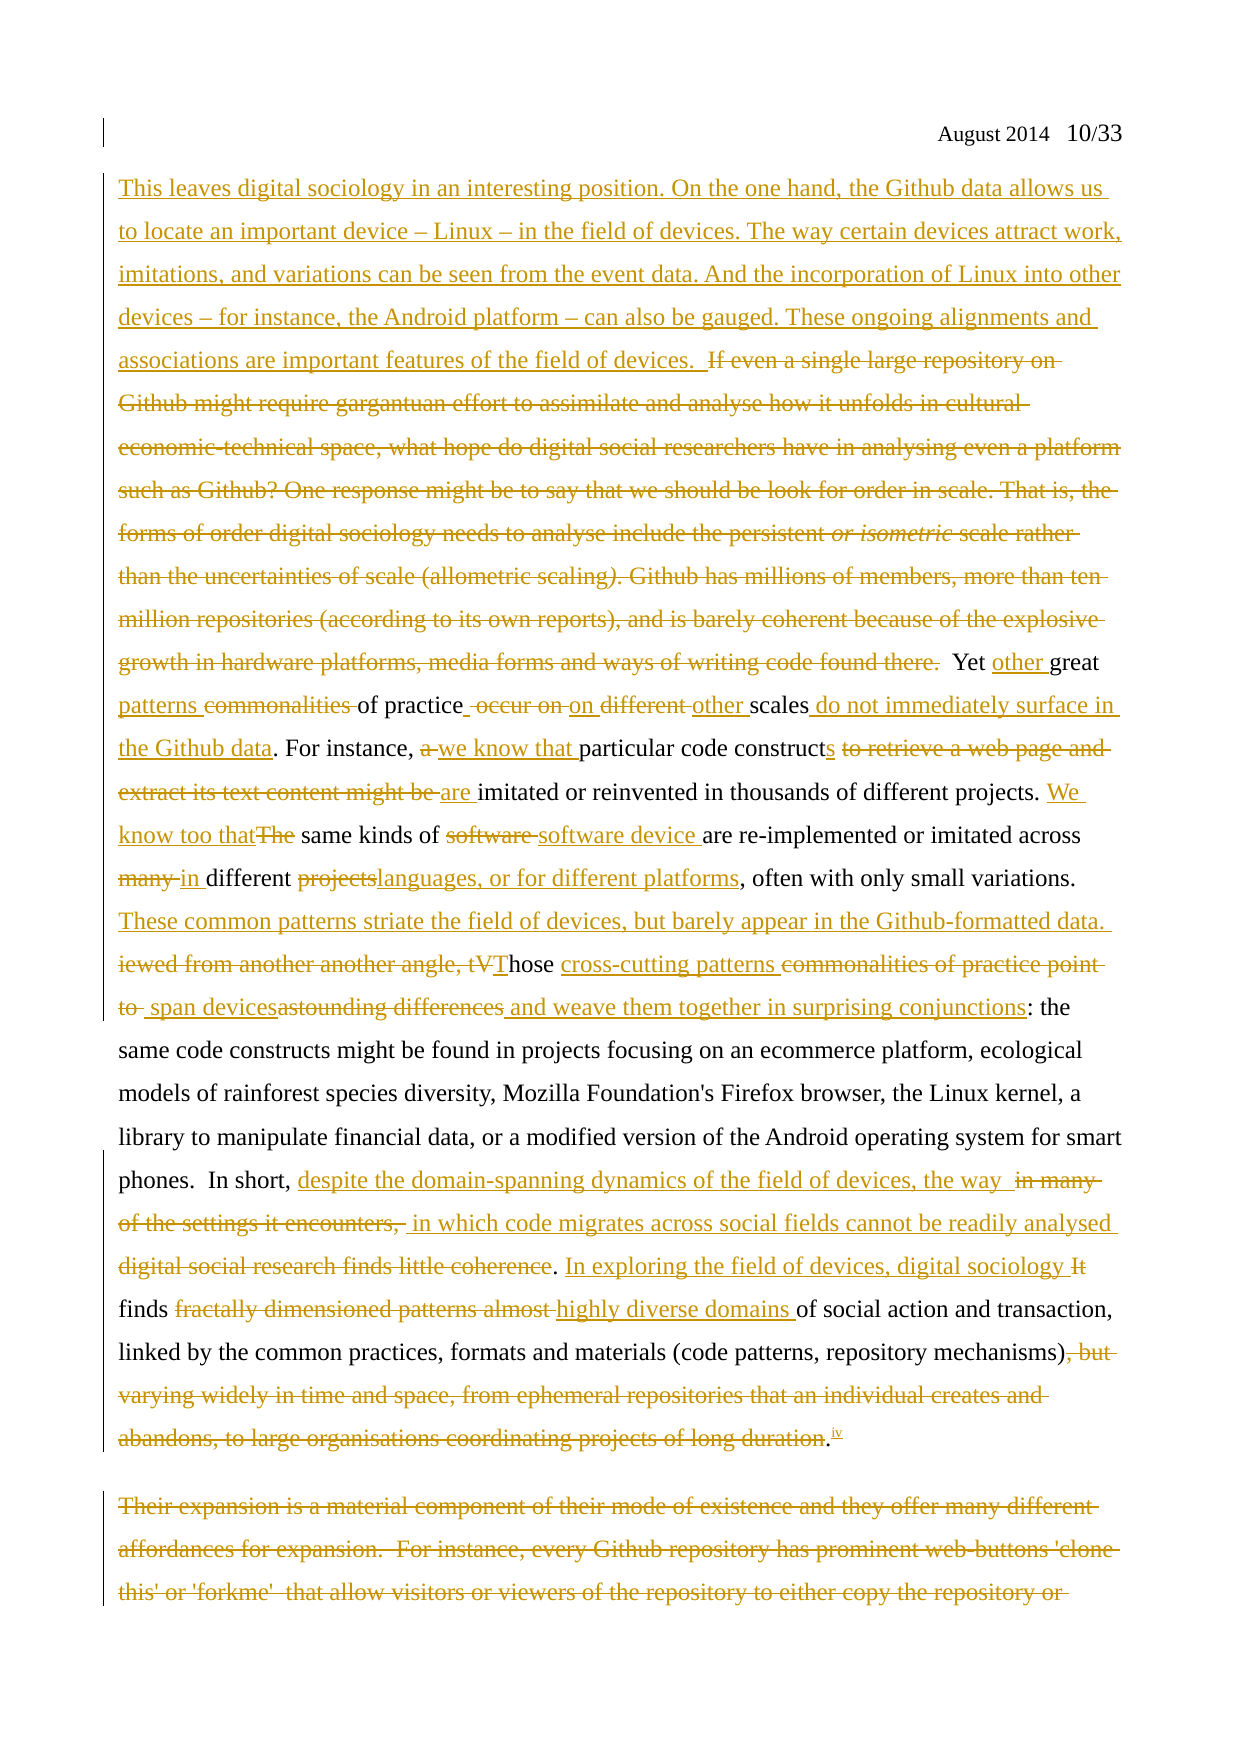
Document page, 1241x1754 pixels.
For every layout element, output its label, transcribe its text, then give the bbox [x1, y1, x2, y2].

text Yet great of practicescales. For instance, particular code construct imitated or reinvented in thousands of different projects. same kinds of are re-implemented or imitated across different , often with only small variations. hose : the same code constructs might be found in projects focusing on an ecommerce platform, ecological models of rainforest species diversity, Mozilla Foundation's Firefox browser, the Linux kernel, a library to manipulate financial data, or a modified version of the Android operating system for smart phones. In short, . finds of social action and transaction, linked by the common practices, formats and materials (code patterns, repository mechanisms). [118, 173, 1122, 241]
text Yet great of practicescales. For instance, particular code construct imitated or reinvented in thousands of different projects. same kinds of are re-implemented or imitated across different , often with only small variations. hose : the same code constructs might be found in projects focusing on an ecommerce platform, ecological models of rainforest species diversity, Mozilla Foundation's Firefox browser, the Linux kernel, a library to manipulate financial data, or a modified version of the Android operating system for smart phones. In short, . finds of social action and transaction, linked by the common practices, formats and materials (code patterns, repository mechanisms). [118, 242, 1122, 1452]
